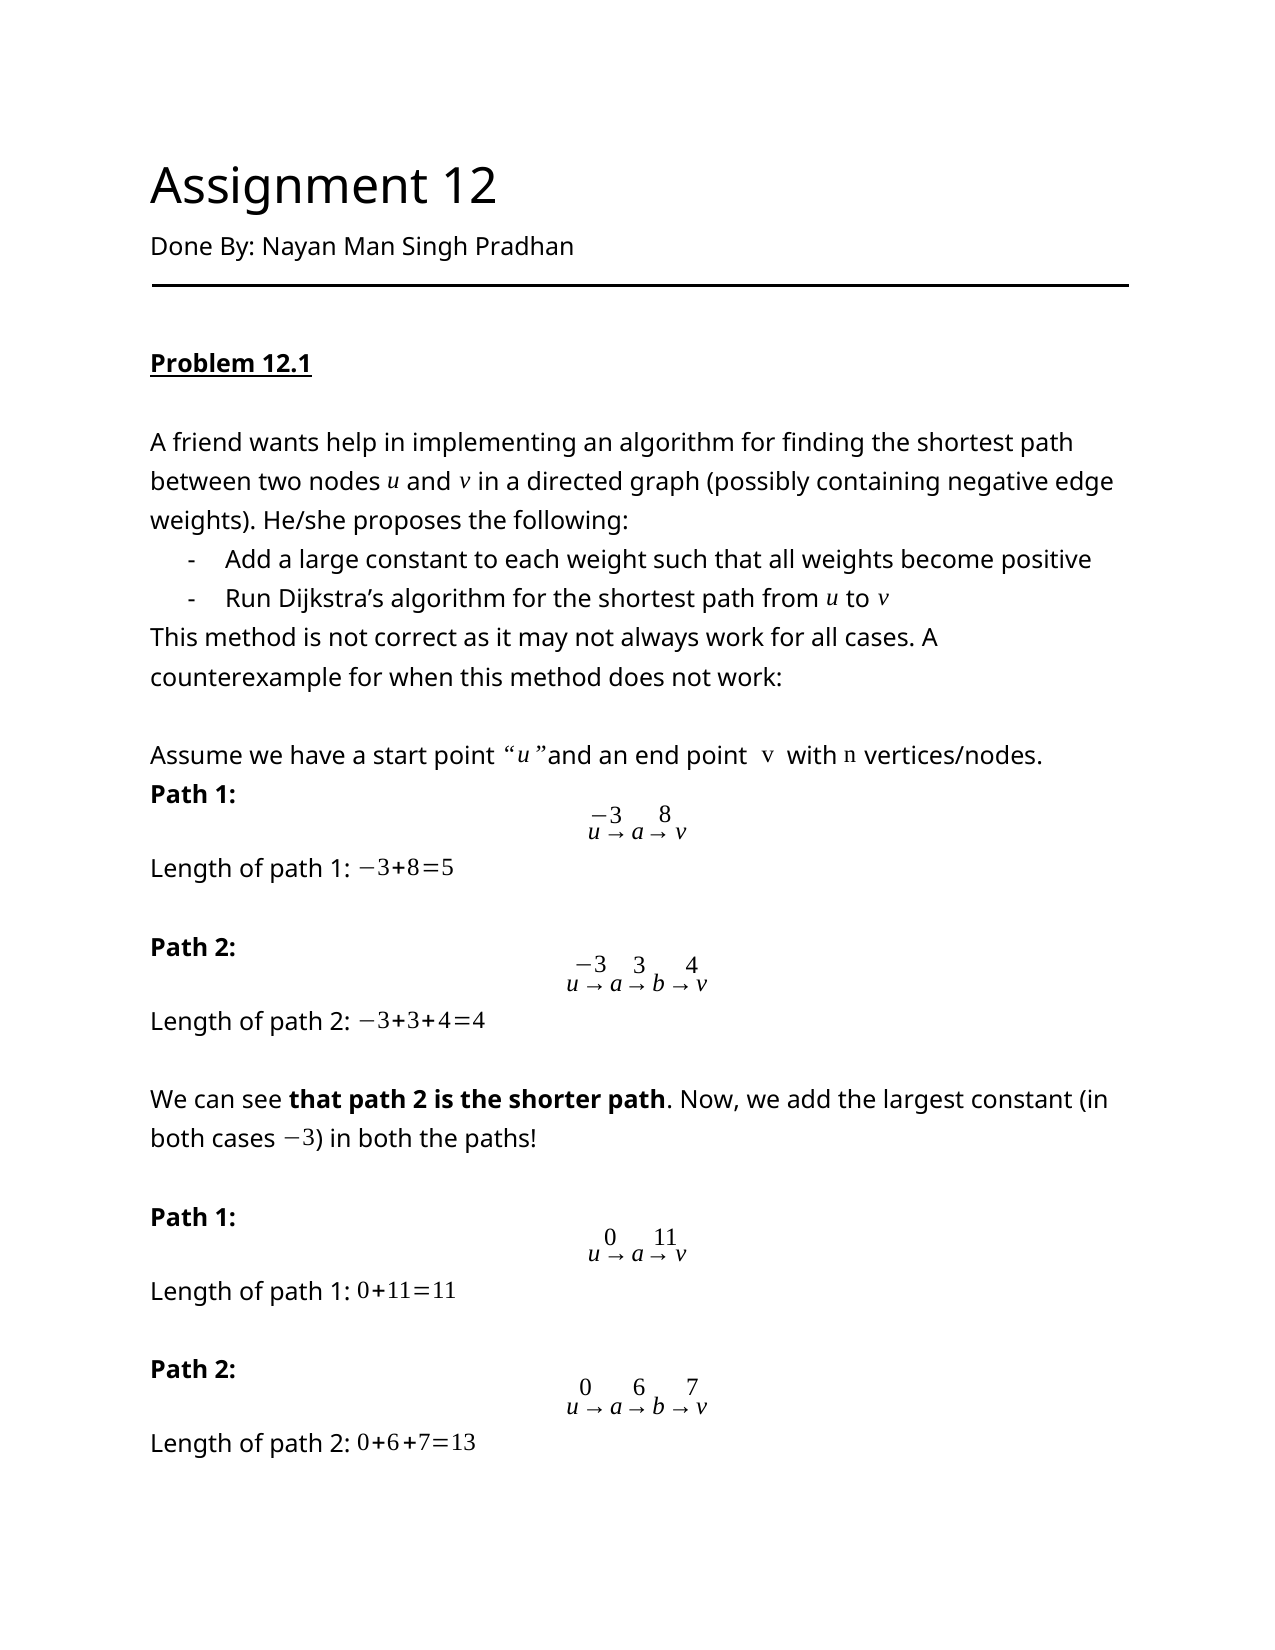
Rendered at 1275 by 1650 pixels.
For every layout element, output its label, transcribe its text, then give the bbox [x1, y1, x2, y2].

text Path 1: [150, 1199, 1125, 1233]
text Path 1: [150, 777, 1125, 811]
text Problem 12.1 [150, 346, 1125, 380]
text We can see that path 2 is the shorter path. Now, we add the largest constant (in both cases ) in both the paths! [150, 1082, 1125, 1155]
text Length of path 1: [150, 1273, 1125, 1307]
text A friend wants help in implementing an algorithm for finding the shortest path between two nodes and in a directed graph (possibly containing negative edge weights). He/she proposes the following: [150, 424, 1125, 537]
text Done By: Nayan Man Singh Pradhan [150, 228, 1125, 262]
text This method is not correct as it may not always work for all cases. A counterexample for when this method does not work: [150, 620, 1125, 693]
text Path 2: [150, 929, 1125, 963]
text Assume we have a start point and an end point with vertices/nodes. [150, 737, 1125, 772]
text Length of path 2: [150, 1003, 1125, 1037]
list Run Dijkstra’s algorithm for the shortest path from to [187, 581, 1125, 615]
text Assignment 12 [150, 150, 1125, 218]
text Length of path 1: [150, 851, 1125, 885]
text Path 2: [150, 1352, 1125, 1386]
text Length of path 2: [150, 1426, 1125, 1460]
list Add a large constant to each weight such that all weights become positive [187, 542, 1125, 576]
